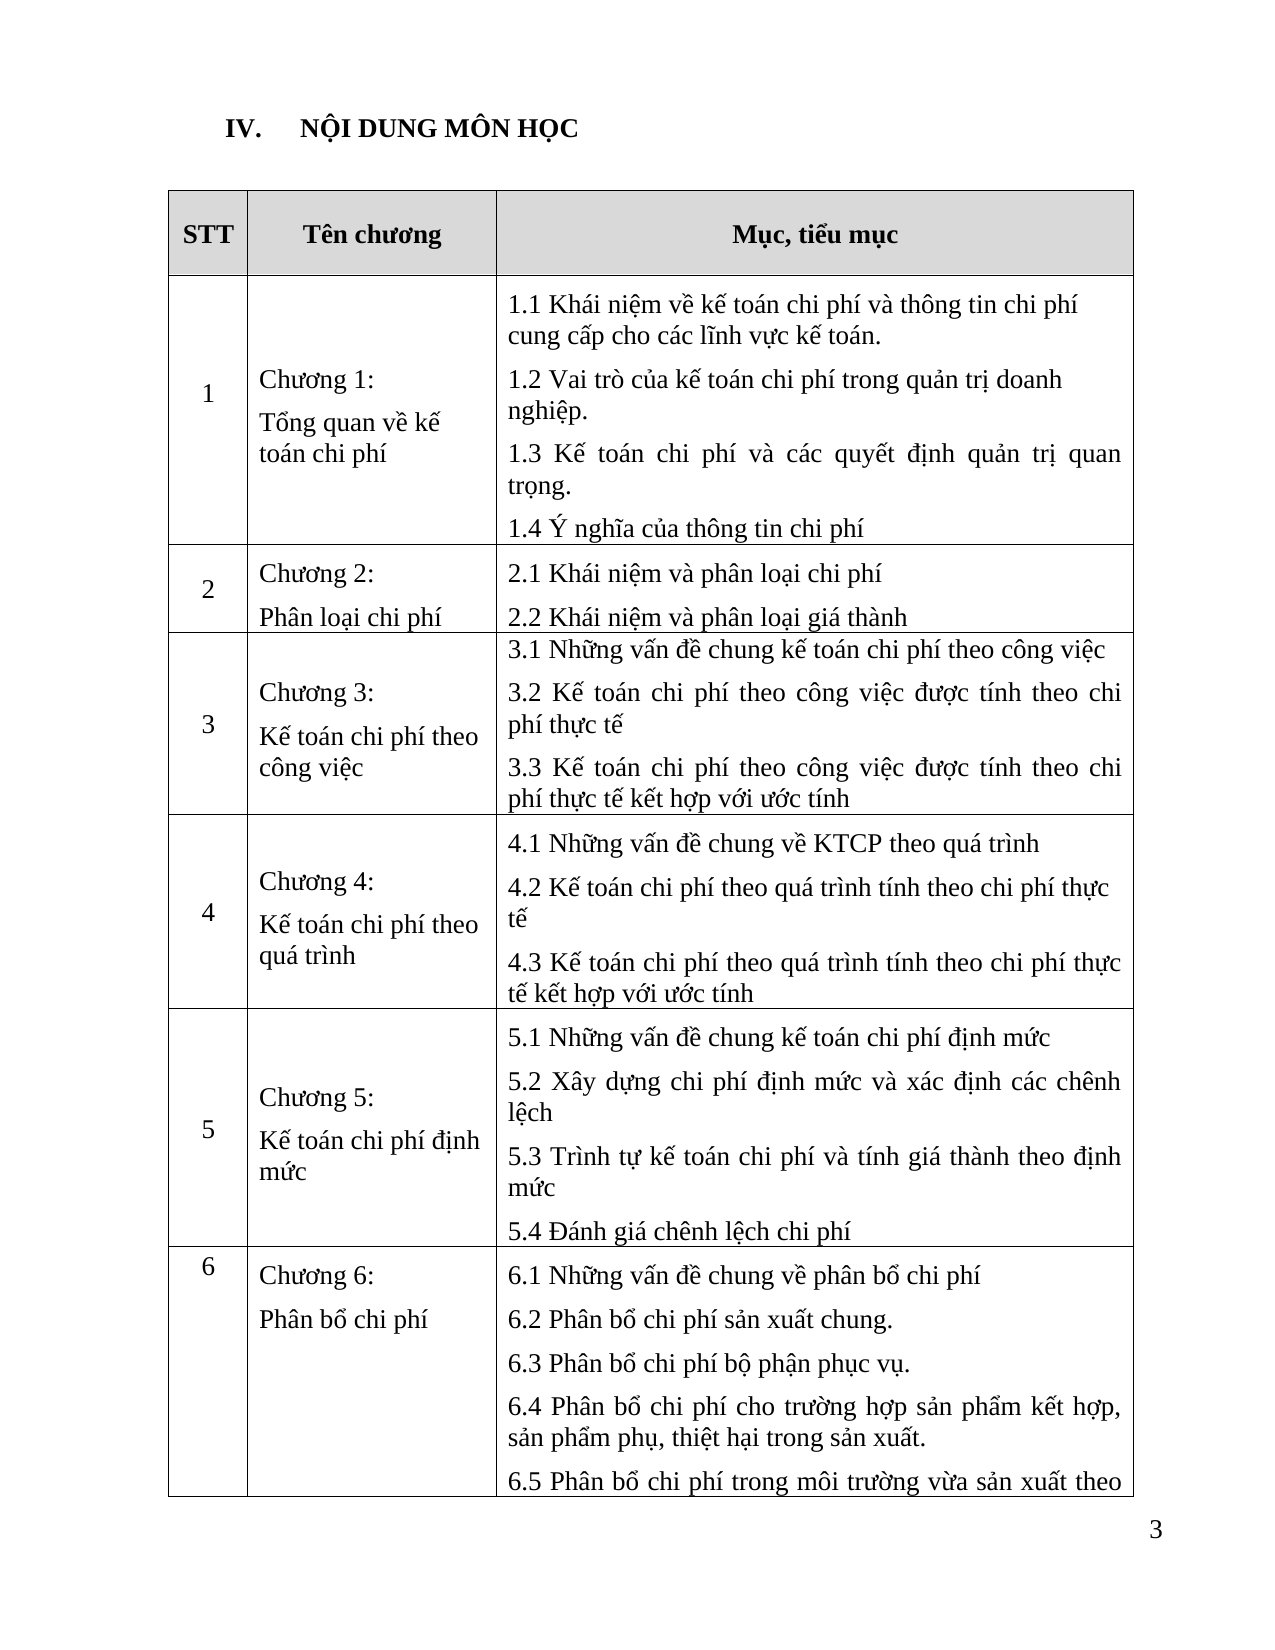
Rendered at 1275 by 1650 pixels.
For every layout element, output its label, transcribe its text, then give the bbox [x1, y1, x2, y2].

table_cell 5.1 Những vấn đề chung kế toán chi phí định mức 5.2 Xây dựng chi phí định mức và xác định các chênh lệch 5.3 Trình tự kế toán chi phí và tính giá thành theo định mức 5.4 Đánh giá chênh lệch chi phí [497, 1009, 1133, 1246]
table_cell Chương 1: Tổng quan về kế toán chi phí [248, 276, 496, 543]
table_cell 1 [169, 276, 247, 543]
table_header STT [169, 191, 247, 274]
table_cell Chương 5: Kế toán chi phí định mức [248, 1009, 496, 1246]
table_cell 4 [169, 815, 247, 1008]
table_cell 4.1 Những vấn đề chung về KTCP theo quá trình 4.2 Kế toán chi phí theo quá trình tính theo chi phí thực tế 4.3 Kế toán chi phí theo quá trình tính theo chi phí thực tế kết hợp với ước tính [497, 815, 1133, 1008]
table_header Tên chương [248, 191, 496, 274]
table_header Mục, tiểu mục [497, 191, 1133, 274]
list NỘI DUNG MÔN HỌC [225, 112, 1162, 144]
table_cell Chương 2: Phân loại chi phí [248, 545, 496, 632]
table_cell 6 [169, 1247, 247, 1496]
table_cell 2.1 Khái niệm và phân loại chi phí 2.2 Khái niệm và phân loại giá thành [497, 545, 1133, 632]
table_cell 5 [169, 1009, 247, 1246]
table_cell 3 [169, 633, 247, 814]
table_cell 2 [169, 545, 247, 632]
table_cell Chương 4: Kế toán chi phí theo quá trình [248, 815, 496, 1008]
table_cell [497, 1247, 1133, 1496]
table_cell Chương 3: Kế toán chi phí theo công việc [248, 633, 496, 814]
table_cell 1.1 Khái niệm về kế toán chi phí và thông tin chi phí cung cấp cho các lĩnh vực kế toán. 1.2 Vai trò của kế toán chi phí trong quản trị doanh nghiệp. 1.3 Kế toán chi phí và các quyết định quản trị quan trọng. 1.4 Ý nghĩa của thông tin chi phí [497, 276, 1133, 543]
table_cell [248, 1247, 496, 1496]
table_cell 3.1 Những vấn đề chung kế toán chi phí theo công việc 3.2 Kế toán chi phí theo công việc được tính theo chi phí thực tế 3.3 Kế toán chi phí theo công việc được tính theo chi phí thực tế kết hợp với ước tính [497, 633, 1133, 814]
